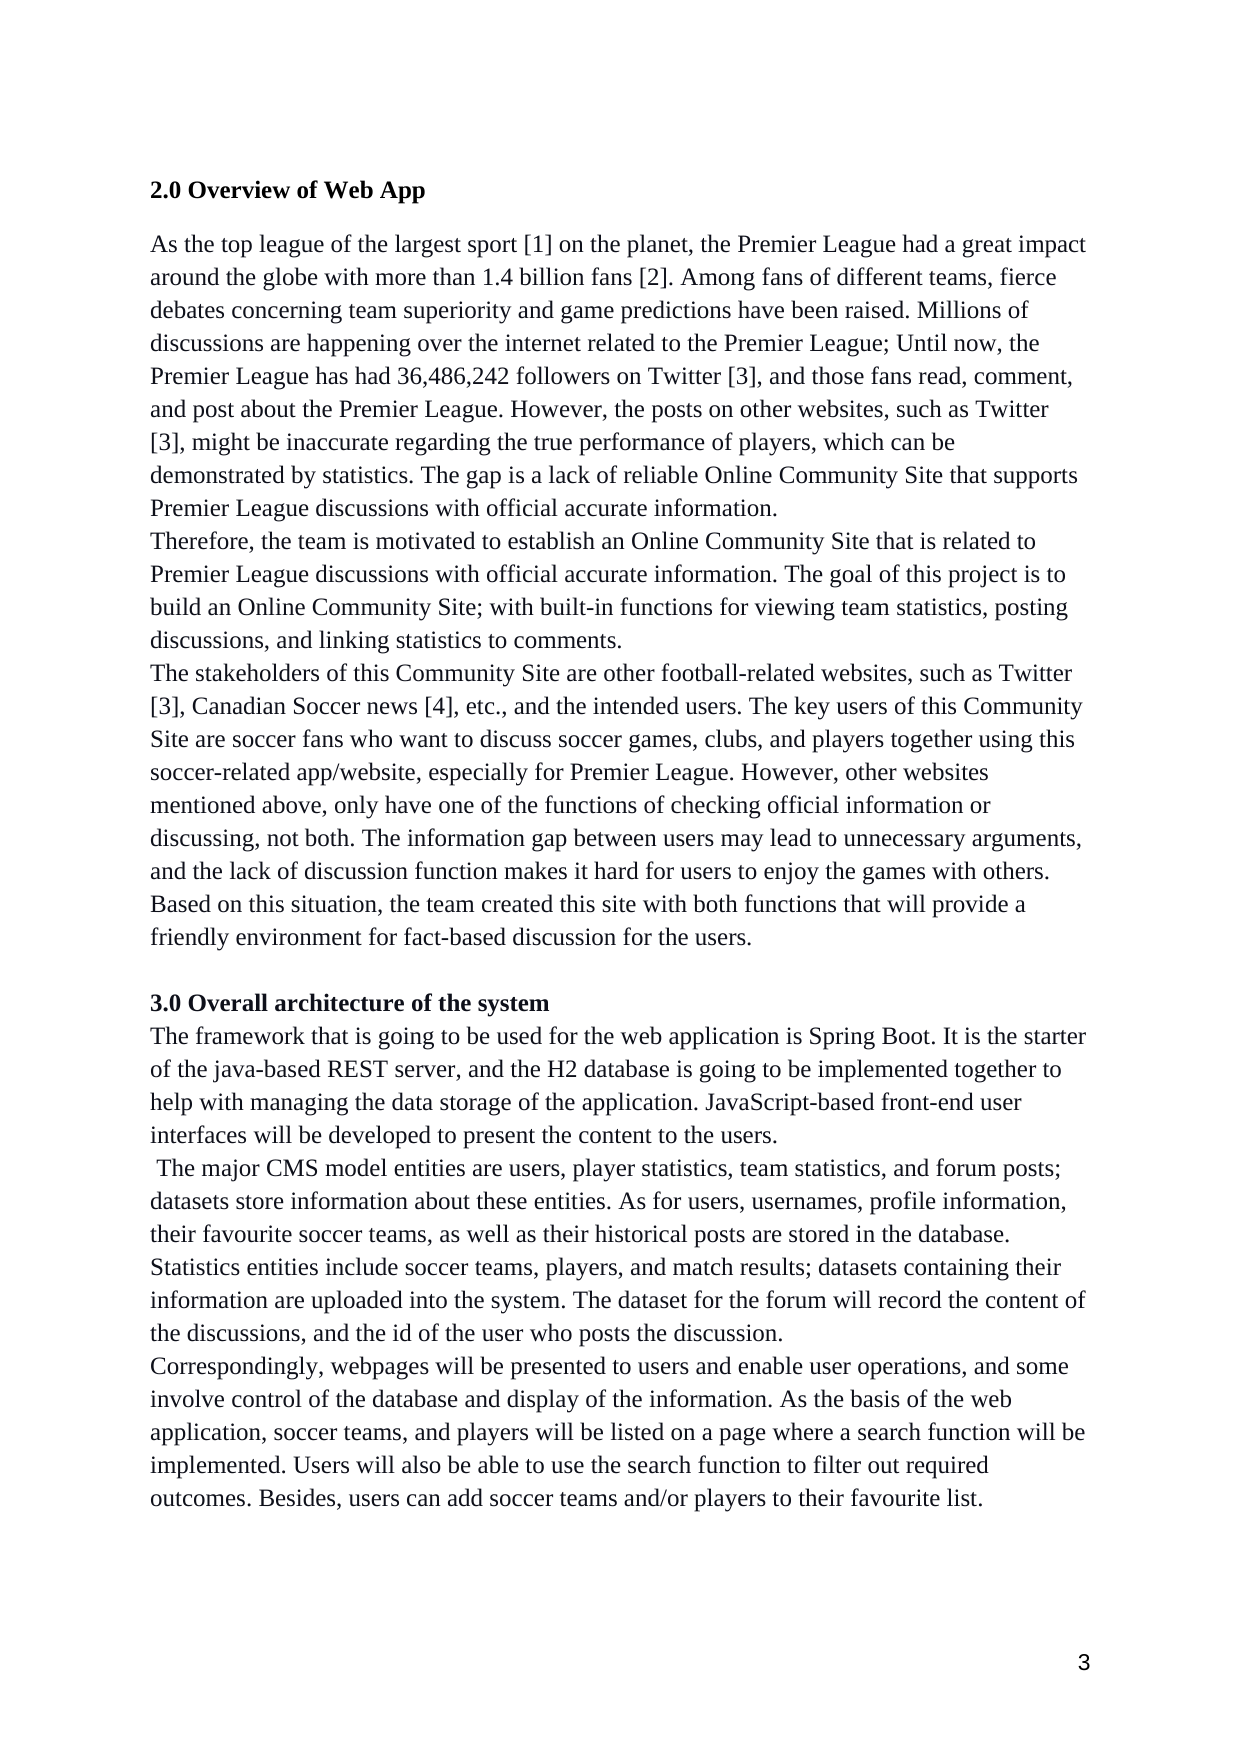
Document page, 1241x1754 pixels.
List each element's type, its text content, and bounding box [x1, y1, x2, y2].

text 3.0 Overall architecture of the system [150, 988, 1090, 1017]
text The stakeholders of this Community Site are other football-related websites, such as Twitter [3], Canadian Soccer news [4], etc., and the intended users. The key users of this Community Site are soccer fans who want to discuss soccer games, clubs, and players together using this soccer-related app/website, especially for Premier League. However, other websites mentioned above, only have one of the functions of checking official information or discussing, not both. The information gap between users may lead to unnecessary arguments, and the lack of discussion function makes it hard for users to enjoy the games with others. Based on this situation, the team created this site with both functions that will provide a friendly environment for fact-based discussion for the users. [150, 658, 1090, 951]
text As the top league of the largest sport [1] on the planet, the Premier League had a great impact around the globe with more than 1.4 billion fans [2]. Among fans of different teams, fierce debates concerning team superiority and game predictions have been raised. Millions of discussions are happening over the internet related to the Premier League; Until now, the Premier League has had 36,486,242 followers on Twitter [3], and those fans read, comment, and post about the Premier League. However, the posts on other websites, such as Twitter [3], might be inaccurate regarding the true performance of players, which can be demonstrated by statistics. The gap is a lack of reliable Online Community Site that supports Premier League discussions with official accurate information. [150, 229, 1090, 522]
text Therefore, the team is motivated to establish an Online Community Site that is related to Premier League discussions with official accurate information. The goal of this project is to build an Online Community Site; with built-in functions for viewing team statistics, posting discussions, and linking statistics to comments. [150, 526, 1090, 654]
text The major CMS model entities are users, player statistics, team statistics, and forum posts; datasets store information about these entities. As for users, usernames, profile information, their favourite soccer teams, as well as their historical posts are stored in the database. Statistics entities include soccer teams, players, and match results; datasets containing their information are uploaded into the system. The dataset for the forum will record the content of the discussions, and the id of the user who posts the discussion. [150, 1153, 1090, 1347]
text The framework that is going to be used for the web application is Spring Boot. It is the starter of the java-based REST server, and the H2 database is going to be implemented together to help with managing the data storage of the application. JavaScript-based front-end user interfaces will be developed to present the content to the users. [150, 1021, 1090, 1149]
text Correspondingly, webpages will be presented to users and enable user operations, and some involve control of the database and display of the information. As the basis of the web application, soccer teams, and players will be listed on a page where a search function will be implemented. Users will also be able to use the search function to filter out required outcomes. Besides, users can add soccer teams and/or players to their favourite list. [150, 1351, 1090, 1512]
text 2.0 Overview of Web App [150, 175, 1090, 204]
